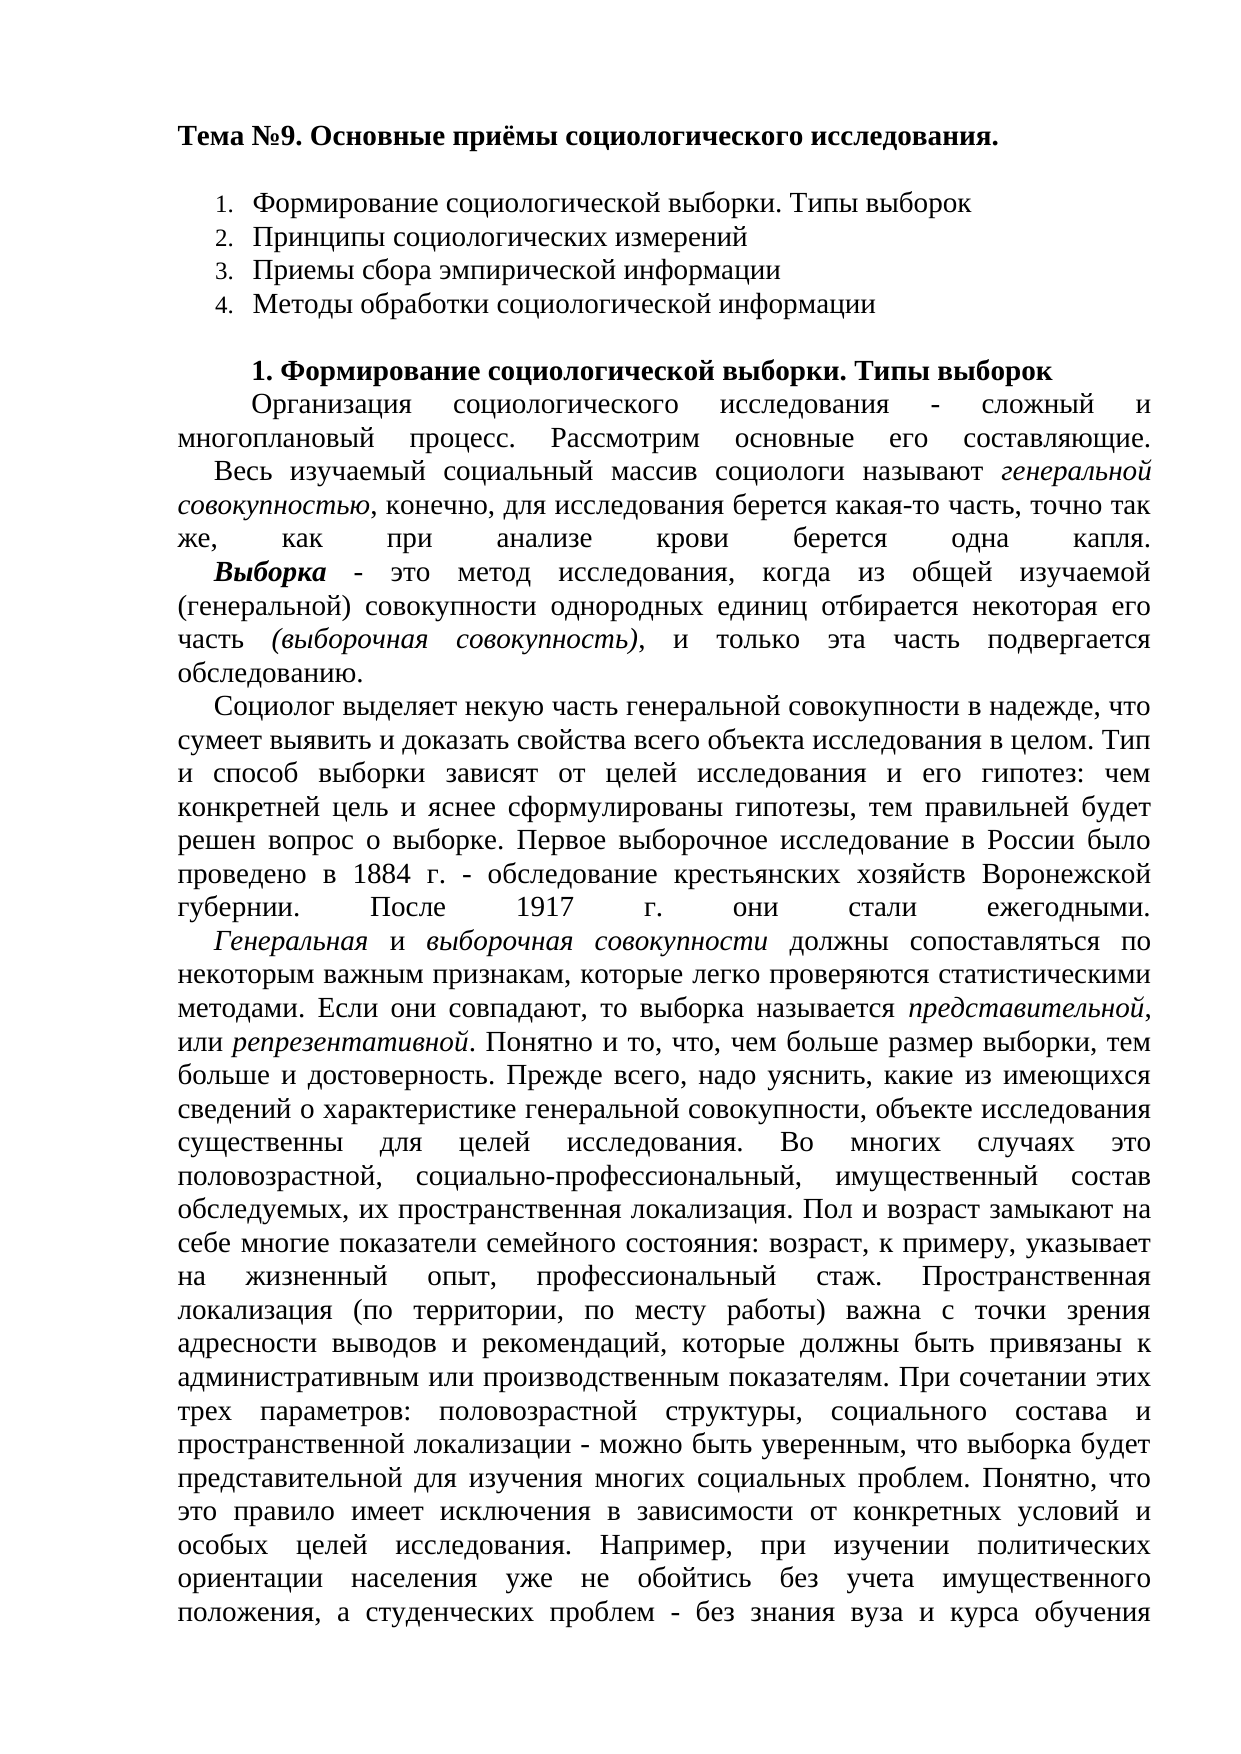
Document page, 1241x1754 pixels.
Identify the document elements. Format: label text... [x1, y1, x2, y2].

text Тема №9. Основные приёмы социологического исследования. [177, 118, 1152, 152]
list Принципы социологических измерений [215, 219, 1152, 252]
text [177, 386, 1152, 1627]
list Приемы сбора эмпирической информации [215, 252, 1152, 286]
text 1. Формирование социологической выборки. Типы выборок [177, 353, 1152, 386]
list Формирование социологической выборки. Типы выборок [215, 185, 1152, 219]
list Методы обработки социологической информации [215, 286, 1152, 319]
